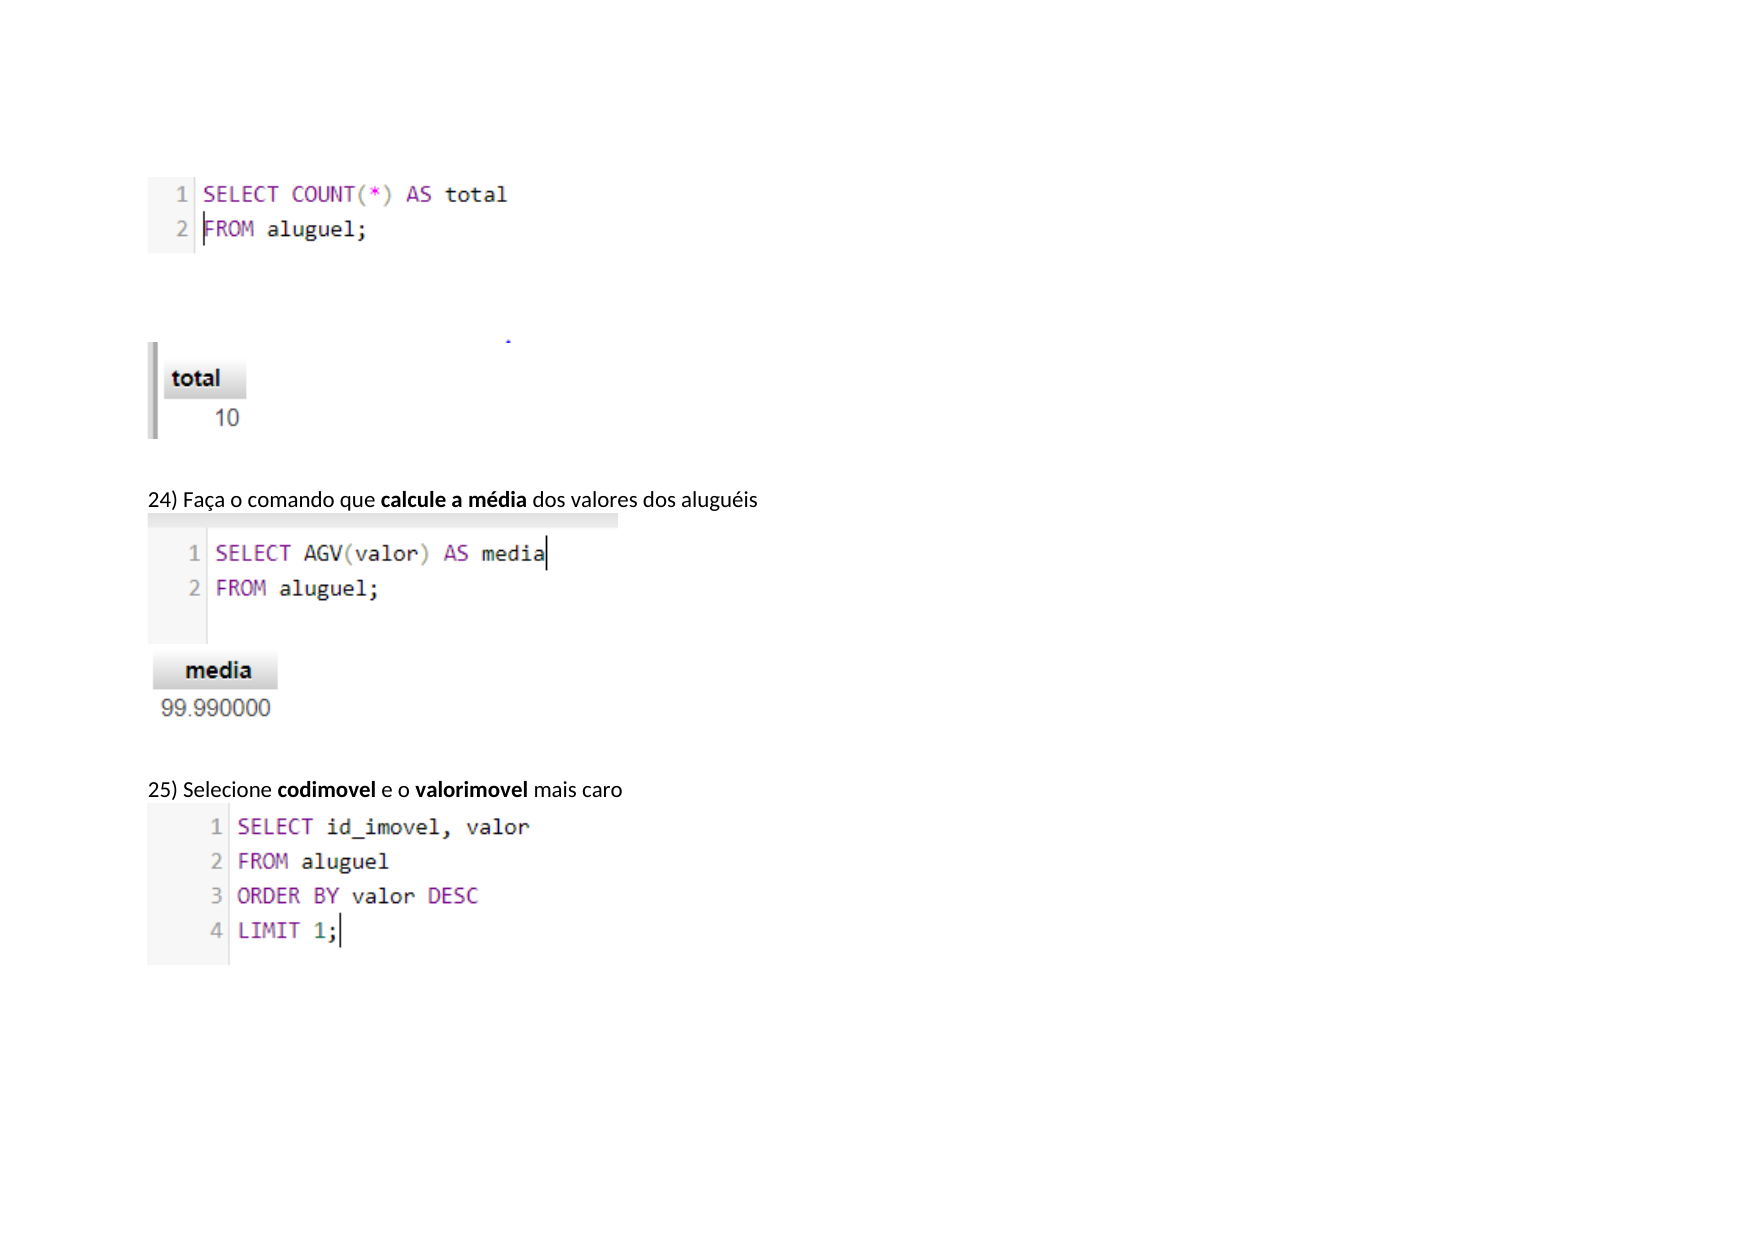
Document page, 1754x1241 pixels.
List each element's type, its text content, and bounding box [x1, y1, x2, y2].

picture [147, 513, 618, 729]
text 25) Selecione codimovel e o valorimovel mais caro [148, 776, 1606, 803]
text 24) Faça o comando que calcule a média dos valores dos aluguéis [148, 485, 1606, 513]
picture [147, 177, 536, 439]
picture [147, 803, 592, 965]
